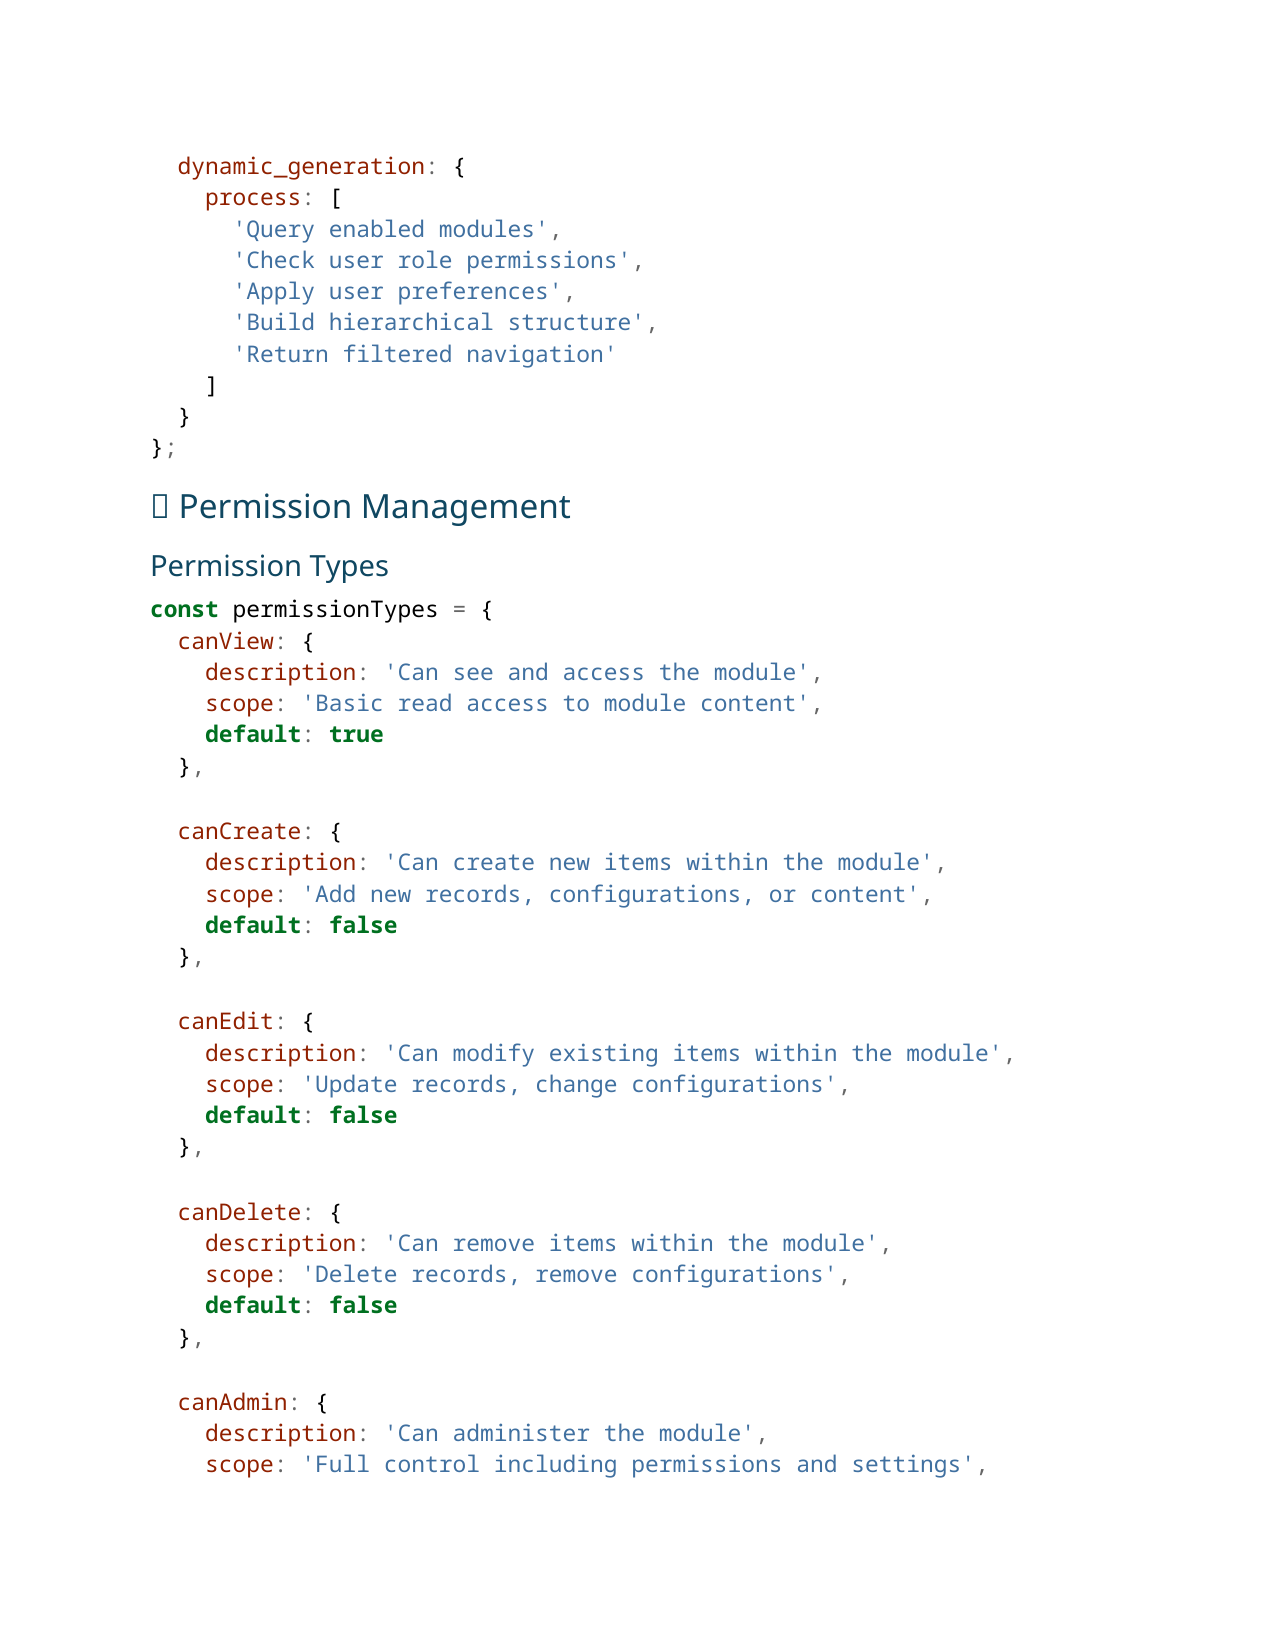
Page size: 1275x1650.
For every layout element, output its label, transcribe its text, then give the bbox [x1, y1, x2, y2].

subtitle 🔐 Permission Management [150, 483, 1125, 529]
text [150, 593, 1125, 1480]
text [150, 150, 1125, 462]
subtitle Permission Types [150, 545, 1125, 585]
